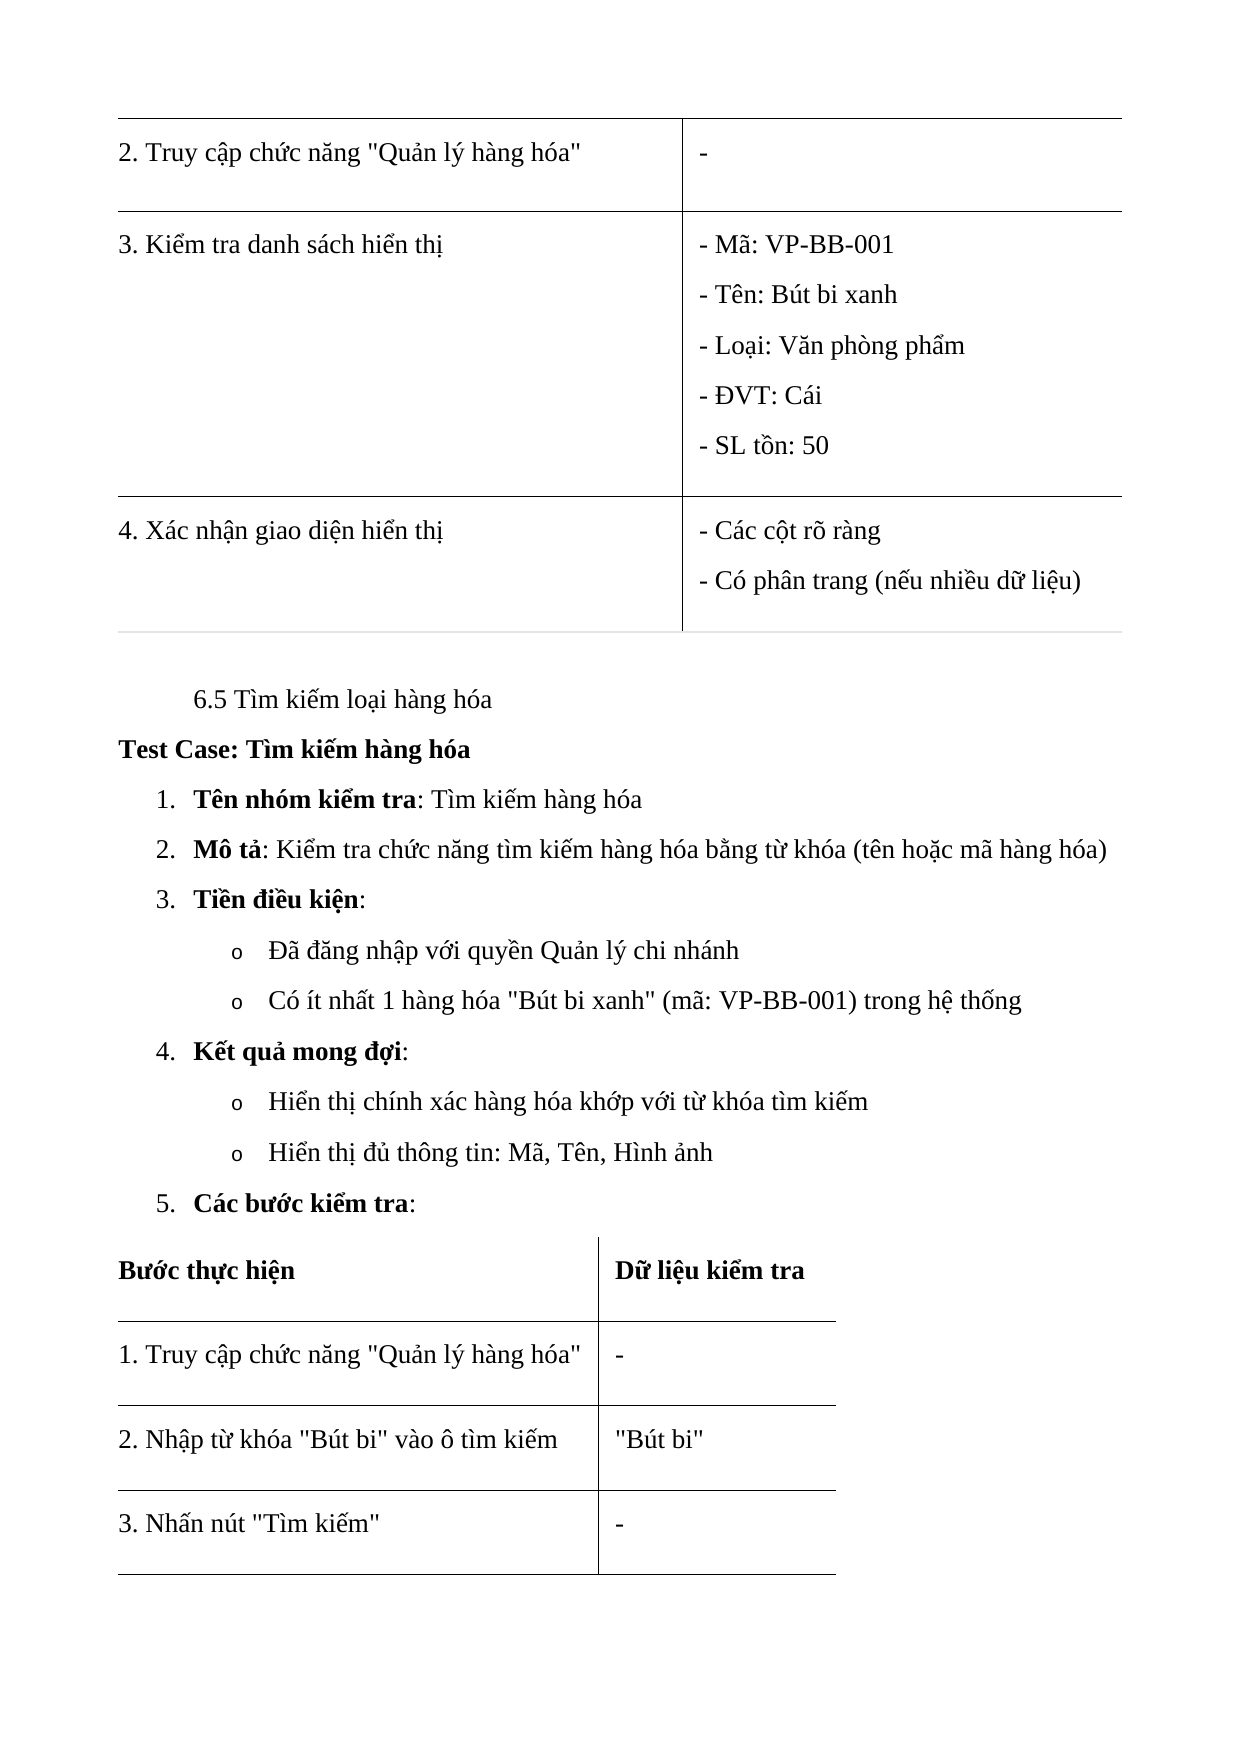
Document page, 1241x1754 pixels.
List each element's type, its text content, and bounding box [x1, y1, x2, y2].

table_cell 1. Truy cập chức năng "Quản lý hàng hóa" [118, 1322, 598, 1405]
list Hiển thị đủ thông tin: Mã, Tên, Hình ảnh [231, 1136, 1122, 1168]
table_header Dữ liệu kiểm tra [599, 1237, 836, 1321]
list Tên nhóm kiểm tra: Tìm kiếm hàng hóa [156, 783, 1122, 814]
table_cell - Các cột rõ ràng - Có phân trang (nếu nhiều dữ liệu) [683, 497, 1122, 631]
list Kết quả mong đợi: [156, 1035, 1122, 1066]
list Có ít nhất 1 hàng hóa "Bút bi xanh" (mã: VP-BB-001) trong hệ thống [231, 984, 1122, 1016]
table_cell 3. Kiểm tra danh sách hiển thị [118, 212, 682, 496]
table_cell 2. Nhập từ khóa "Bút bi" vào ô tìm kiếm [118, 1406, 598, 1490]
list Mô tả: Kiểm tra chức năng tìm kiếm hàng hóa bằng từ khóa (tên hoặc mã hàng hóa) [156, 833, 1122, 864]
table_cell - [683, 119, 1122, 211]
table_header Bước thực hiện [118, 1237, 598, 1321]
table_cell - Mã: VP-BB-001 - Tên: Bút bi xanh - Loại: Văn phòng phẩm - ĐVT: Cái - SL tồn: 50 [683, 212, 1122, 496]
table_cell 4. Xác nhận giao diện hiển thị [118, 497, 682, 631]
list Hiển thị chính xác hàng hóa khớp với từ khóa tìm kiếm [231, 1085, 1122, 1117]
list Tiền điều kiện: [156, 883, 1122, 915]
list Các bước kiểm tra: [156, 1187, 1122, 1218]
table_cell 3. Nhấn nút "Tìm kiếm" [118, 1491, 598, 1574]
table_cell - [599, 1491, 836, 1574]
table_cell "Bút bi" [599, 1406, 836, 1490]
list Đã đăng nhập với quyền Quản lý chi nhánh [231, 934, 1122, 965]
list 6.5 Tìm kiếm loại hàng hóa [193, 683, 1122, 714]
table_cell - [599, 1322, 836, 1405]
text Test Case: Tìm kiếm hàng hóa [118, 733, 1122, 764]
table_cell 2. Truy cập chức năng "Quản lý hàng hóa" [118, 119, 682, 211]
